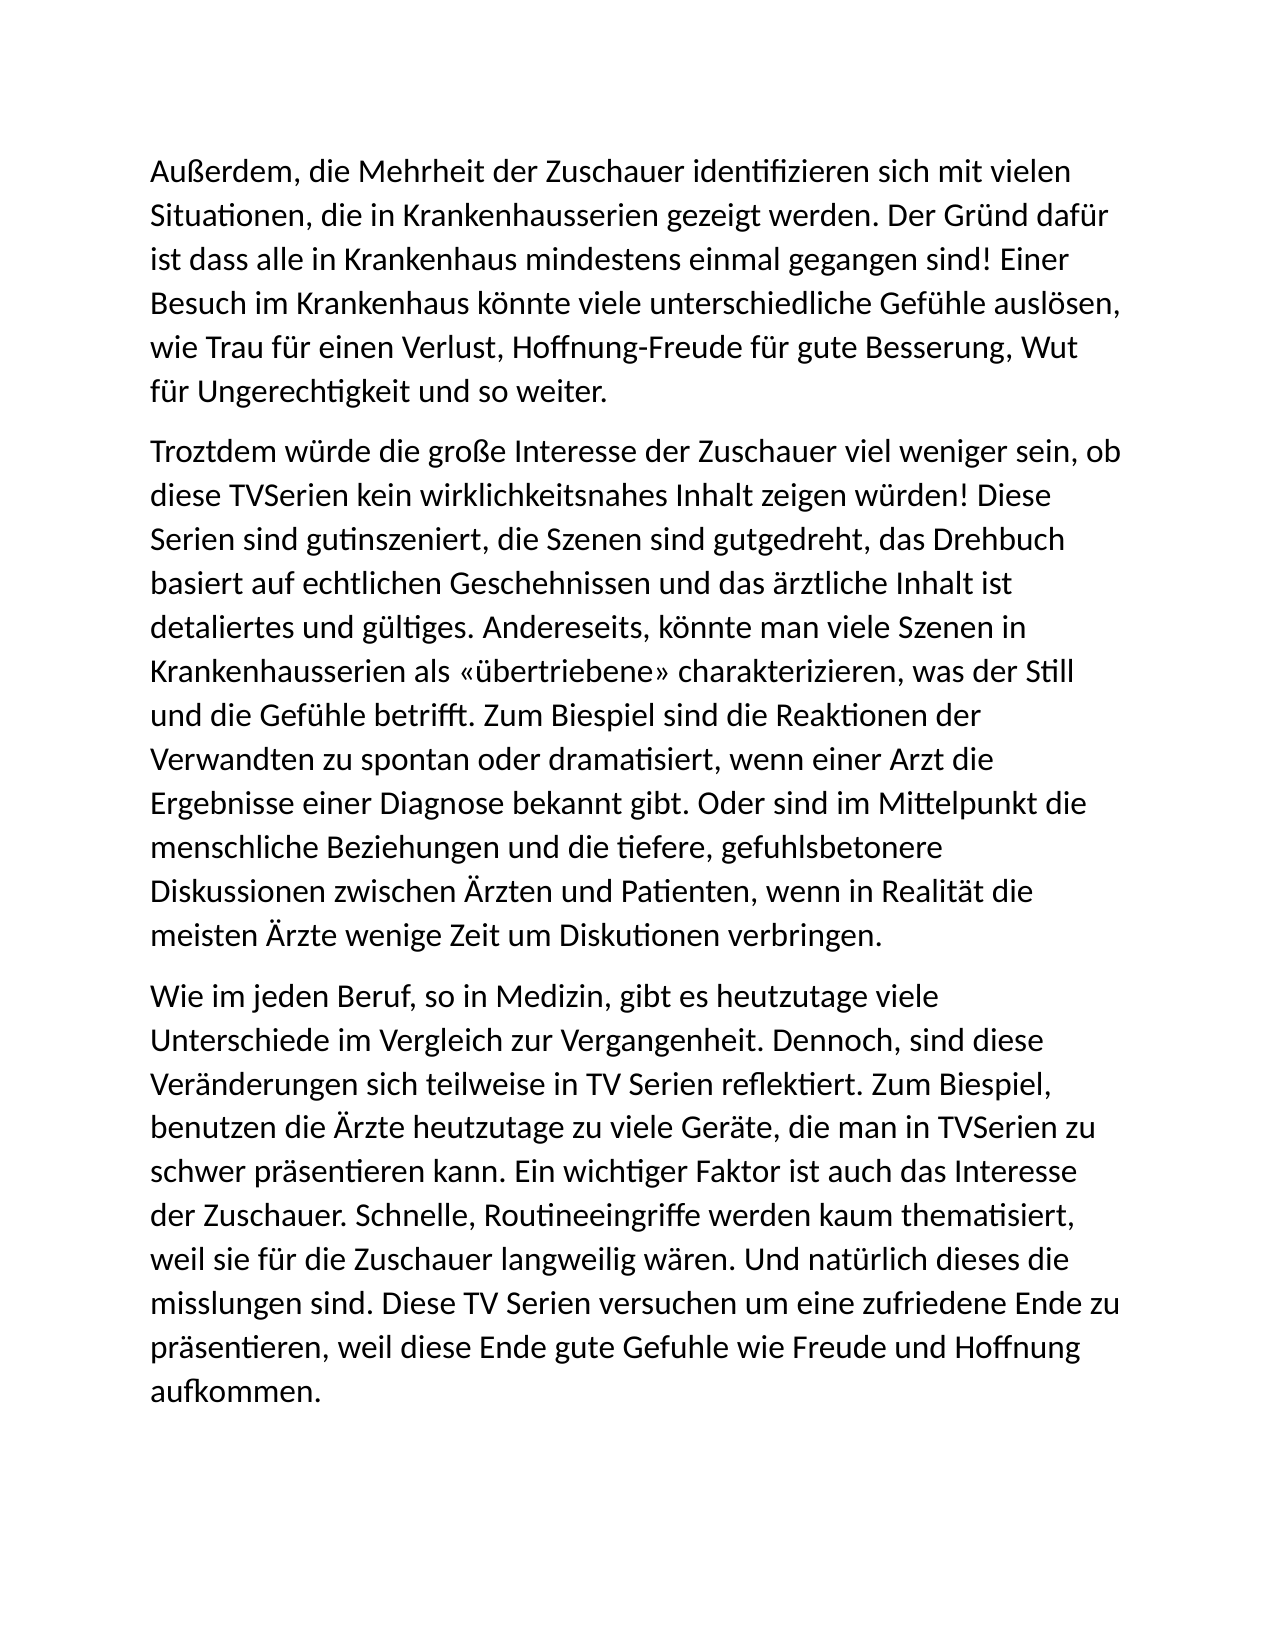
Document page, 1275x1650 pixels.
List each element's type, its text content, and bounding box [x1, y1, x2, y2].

text Wie im jeden Beruf, so in Medizin, gibt es heutzutage viele Unterschiede im Vergleich zur Vergangenheit. Dennoch, sind diese Veränderungen sich teilweise in TV Serien reflektiert. Zum Biespiel, benutzen die Ärzte heutzutage zu viele Geräte, die man in TVSerien zu schwer präsentieren kann. Ein wichtiger Faktor ist auch das Interesse der Zuschauer. Schnelle, Routineeingriffe werden kaum thematisiert, weil sie für die Zuschauer langweilig wären. Und natürlich dieses die misslungen sind. Diese TV Serien versuchen um eine zufriedene Ende zu präsentieren, weil diese Ende gute Gefuhle wie Freude und Hoffnung aufkommen. [150, 974, 1125, 1411]
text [150, 150, 1125, 411]
text Troztdem würde die große Interesse der Zuschauer viel weniger sein, ob diese TVSerien kein wirklichkeitsnahes Inhalt zeigen würden! Diese Serien sind gutinszeniert, die Szenen sind gutgedreht, das Drehbuch basiert auf echtlichen Geschehnissen und das ärztliche Inhalt ist detaliertes und gültiges. Andereseits, könnte man viele Szenen in Krankenhausserien als «übertriebene» charakterizieren, was der Still und die Gefühle betrifft. Zum Biespiel sind die Reaktionen der Verwandten zu spontan oder dramatisiert, wenn einer Arzt die Ergebnisse einer Diagnοse bekannt gibt. Oder sind im Mittelpunkt die menschliche Beziehungen und die tiefere, gefuhlsbetonere Diskussionen zwischen Ärzten und Patienten, wenn in Realität die meisten Ärzte wenige Zeit um Diskutionen verbringen. [150, 430, 1125, 955]
